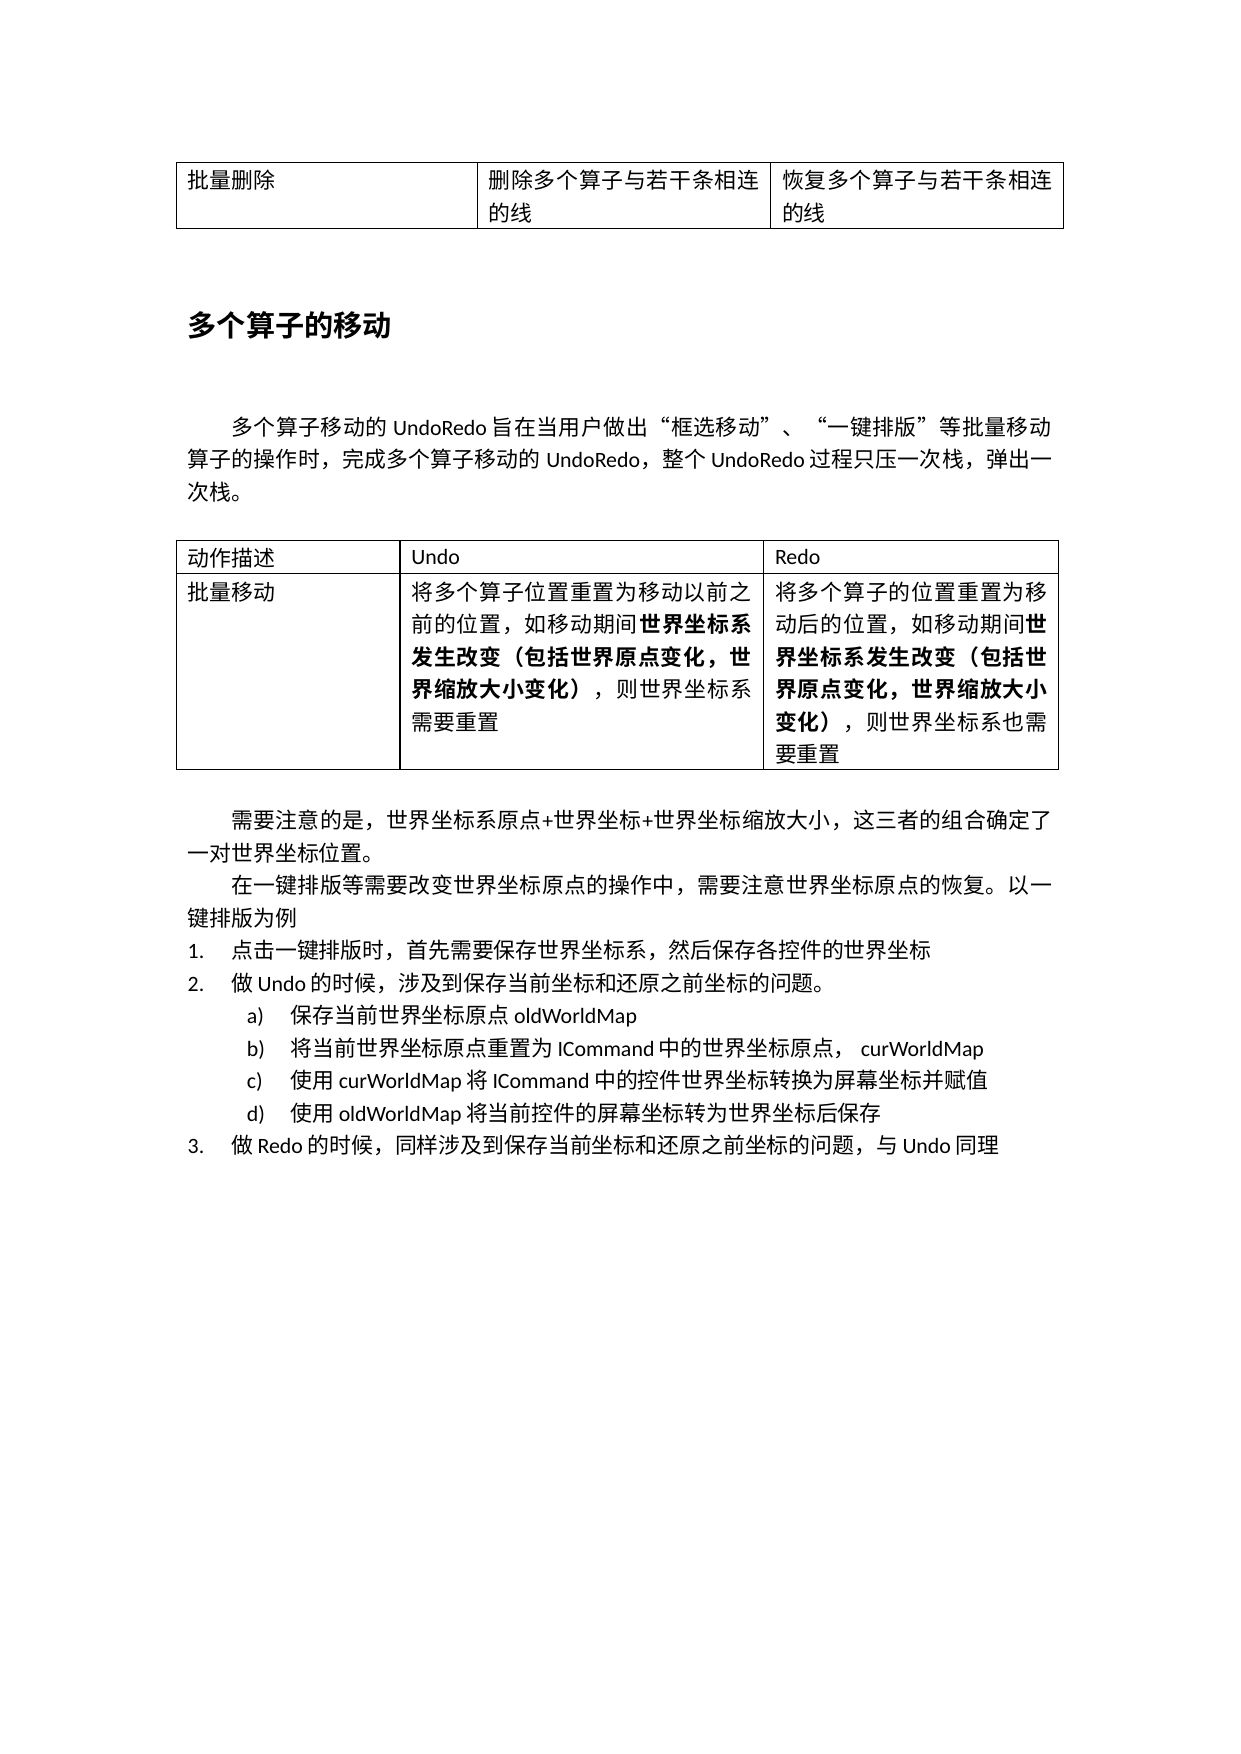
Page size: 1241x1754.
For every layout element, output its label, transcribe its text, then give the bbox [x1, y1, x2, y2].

text 在一键排版等需要改变世界坐标原点的操作中，需要注意世界坐标原点的恢复。以一键排版为例 [187, 868, 1053, 933]
list 将当前世界坐标原点重置为ICommand中的世界坐标原点， curWorldMap [247, 1030, 1053, 1063]
table_cell 批量移动 [177, 574, 399, 769]
list 使用curWorldMap将ICommand中的控件世界坐标转换为屏幕坐标并赋值 [247, 1063, 1053, 1095]
text 多个算子移动的UndoRedo旨在当用户做出“框选移动”、“一键排版”等批量移动算子的操作时，完成多个算子移动的UndoRedo，整个UndoRedo过程只压一次栈，弹出一次栈。 [187, 409, 1053, 507]
table_cell 恢复多个算子与若干条相连的线 [771, 163, 1063, 228]
list 点击一键排版时，首先需要保存世界坐标系，然后保存各控件的世界坐标 [187, 933, 1053, 965]
table_cell 将多个算子位置重置为移动以前之前的位置，如移动期间世界坐标系发生改变（包括世界原点变化，世界缩放大小变化），则世界坐标系需要重置 [401, 574, 763, 769]
table_cell 批量删除 [177, 163, 477, 228]
table_cell 删除多个算子与若干条相连的线 [478, 163, 770, 228]
list 保存当前世界坐标原点 oldWorldMap [247, 998, 1053, 1030]
table_header Redo [764, 541, 1058, 573]
list 做Redo的时候，同样涉及到保存当前坐标和还原之前坐标的问题，与Undo同理 [187, 1128, 1053, 1160]
text 需要注意的是，世界坐标系原点+世界坐标+世界坐标缩放大小，这三者的组合确定了一对世界坐标位置。 [187, 803, 1053, 868]
subtitle 多个算子的移动 [187, 291, 1053, 356]
table_cell 将多个算子的位置重置为移动后的位置，如移动期间世界坐标系发生改变（包括世界原点变化，世界缩放大小变化），则世界坐标系也需要重置 [764, 574, 1058, 769]
list 做Undo的时候，涉及到保存当前坐标和还原之前坐标的问题。 [187, 965, 1053, 998]
table_header 动作描述 [177, 541, 399, 573]
table_header Undo [401, 541, 763, 573]
list 使用oldWorldMap将当前控件的屏幕坐标转为世界坐标后保存 [247, 1095, 1053, 1128]
